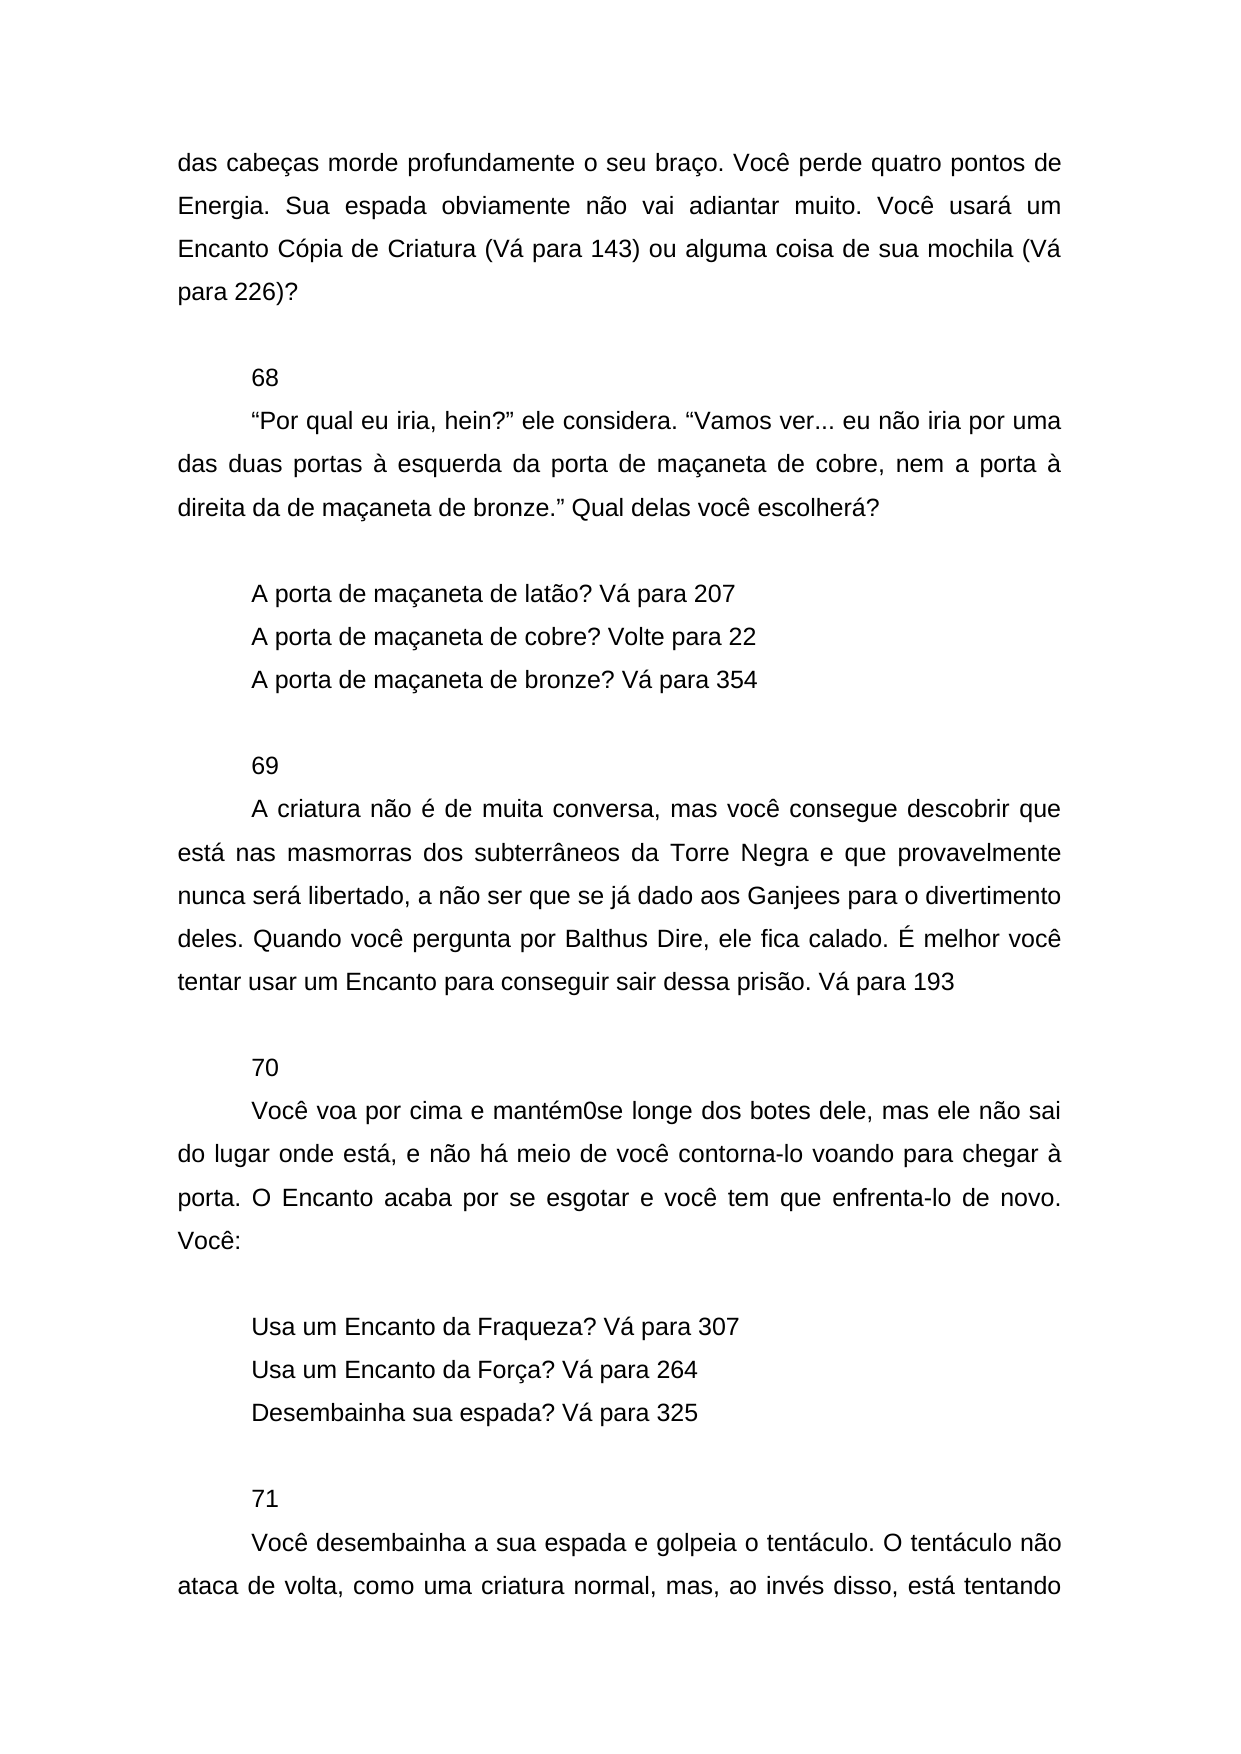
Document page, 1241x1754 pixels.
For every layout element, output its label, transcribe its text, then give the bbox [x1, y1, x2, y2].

text 68 [177, 363, 1063, 392]
text 71 [177, 1484, 1063, 1513]
text Usa um Encanto da Fraqueza? Vá para 307 [177, 1312, 1063, 1341]
text 70 [177, 1053, 1063, 1082]
text A porta de maçaneta de latão? Vá para 207 [177, 579, 1063, 608]
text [177, 148, 1063, 306]
text A porta de maçaneta de bronze? Vá para 354 [177, 665, 1063, 694]
text Desembainha sua espada? Vá para 325 [177, 1398, 1063, 1427]
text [177, 1528, 1063, 1599]
text A porta de maçaneta de cobre? Volte para 22 [177, 622, 1063, 651]
text “Por qual eu iria, hein?” ele considera. “Vamos ver... eu não iria por uma das duas portas à esquerda da porta de maçaneta de cobre, nem a porta à direita da de maçaneta de bronze.” Qual delas você escolherá? [177, 406, 1063, 521]
text 69 [177, 751, 1063, 780]
text Usa um Encanto da Força? Vá para 264 [177, 1355, 1063, 1384]
text Você voa por cima e mantém0se longe dos botes dele, mas ele não sai do lugar onde está, e não há meio de você contorna-lo voando para chegar à porta. O Encanto acaba por se esgotar e você tem que enfrenta-lo de novo. Você: [177, 1096, 1063, 1254]
text A criatura não é de muita conversa, mas você consegue descobrir que está nas masmorras dos subterrâneos da Torre Negra e que provavelmente nunca será libertado, a não ser que se já dado aos Ganjees para o divertimento deles. Quando você pergunta por Balthus Dire, ele fica calado. É melhor você tentar usar um Encanto para conseguir sair dessa prisão. Vá para 193 [177, 794, 1063, 996]
